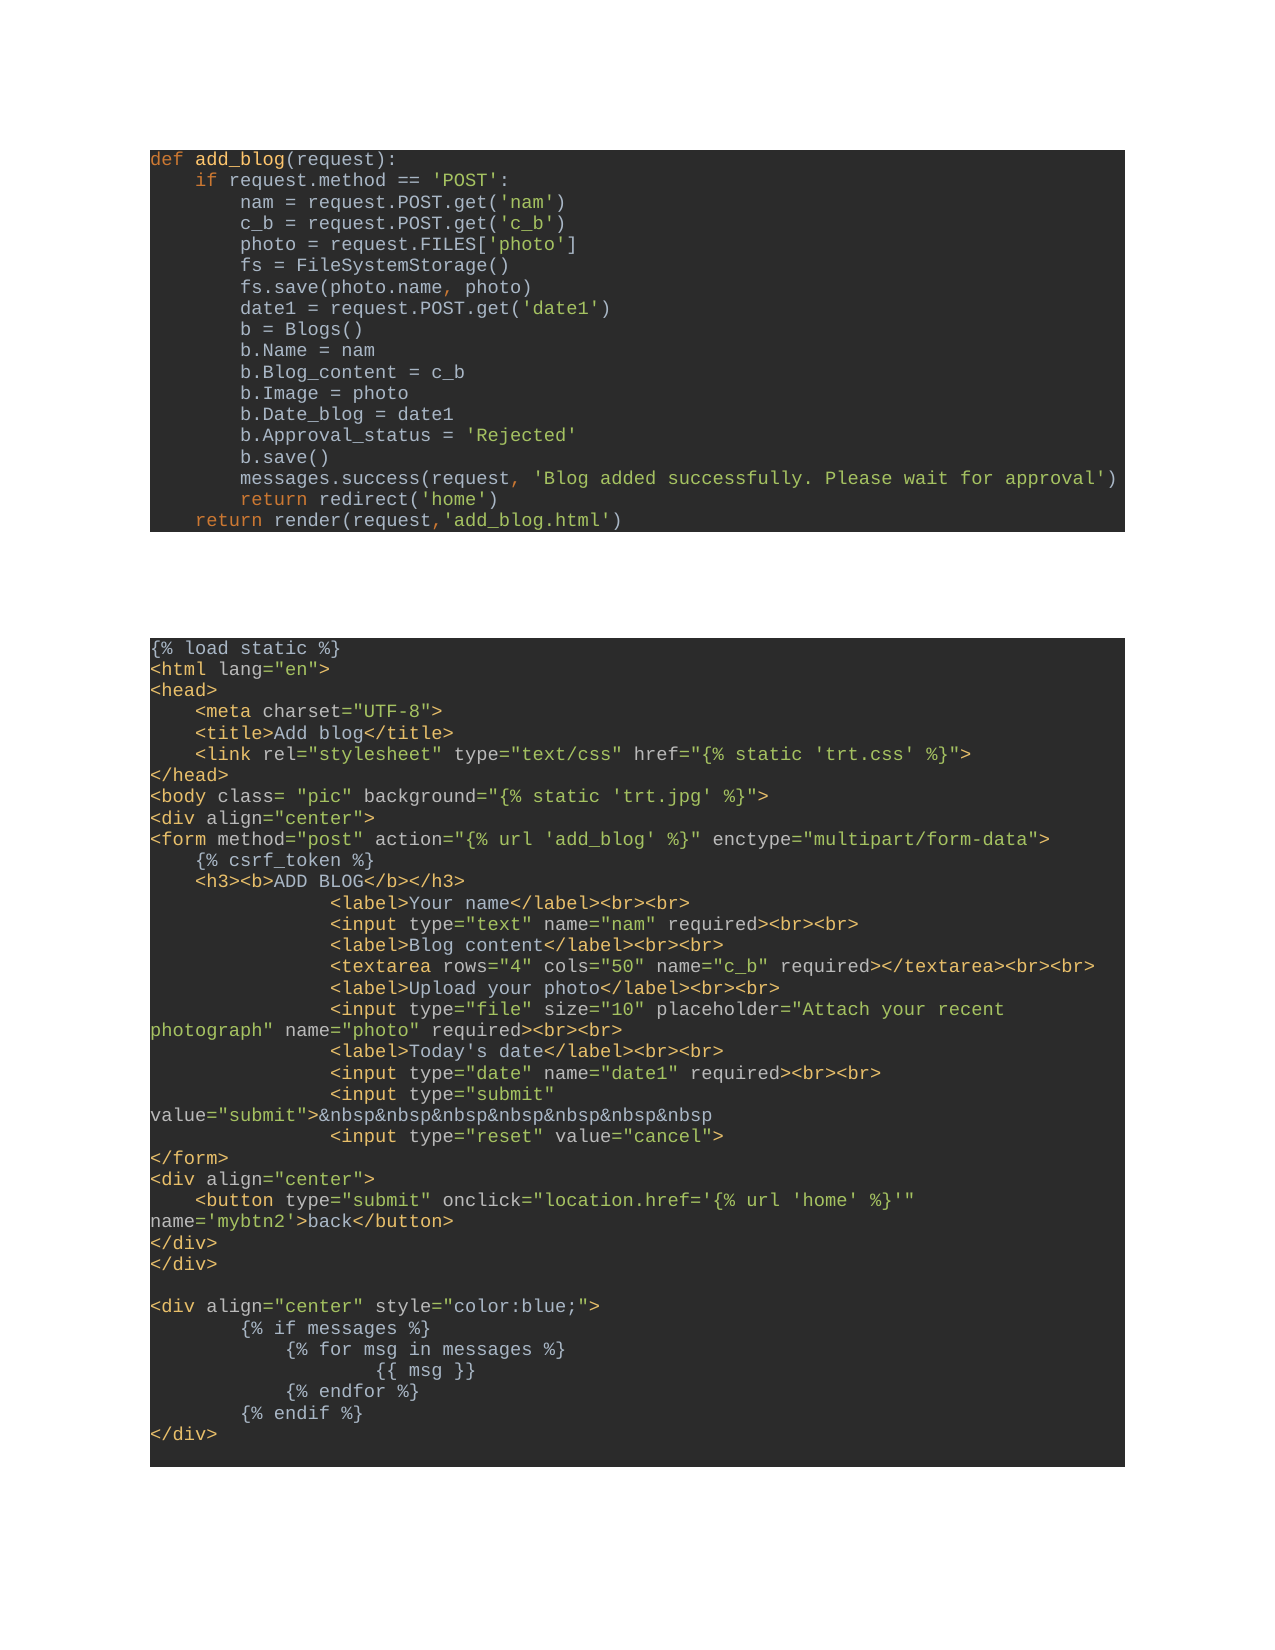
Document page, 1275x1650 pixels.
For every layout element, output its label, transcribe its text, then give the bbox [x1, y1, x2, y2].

text def add_blog(request): if request.method == 'POST': nam = request.POST.get('nam') c_b = request.POST.get('c_b') photo = request.FILES['photo'] fs = FileSystemStorage() fs.save(photo.name, photo) date1 = request.POST.get('date1') b = Blogs() b.Name = nam b.Blog_content = c_b b.Image = photo b.Date_blog = date1 b.Approval_status = 'Rejected' b.save() messages.success(request, 'Blog added successfully. Please wait for approval') return redirect('home') return render(request,'add_blog.html') [150, 150, 1125, 532]
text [150, 638, 1125, 1467]
